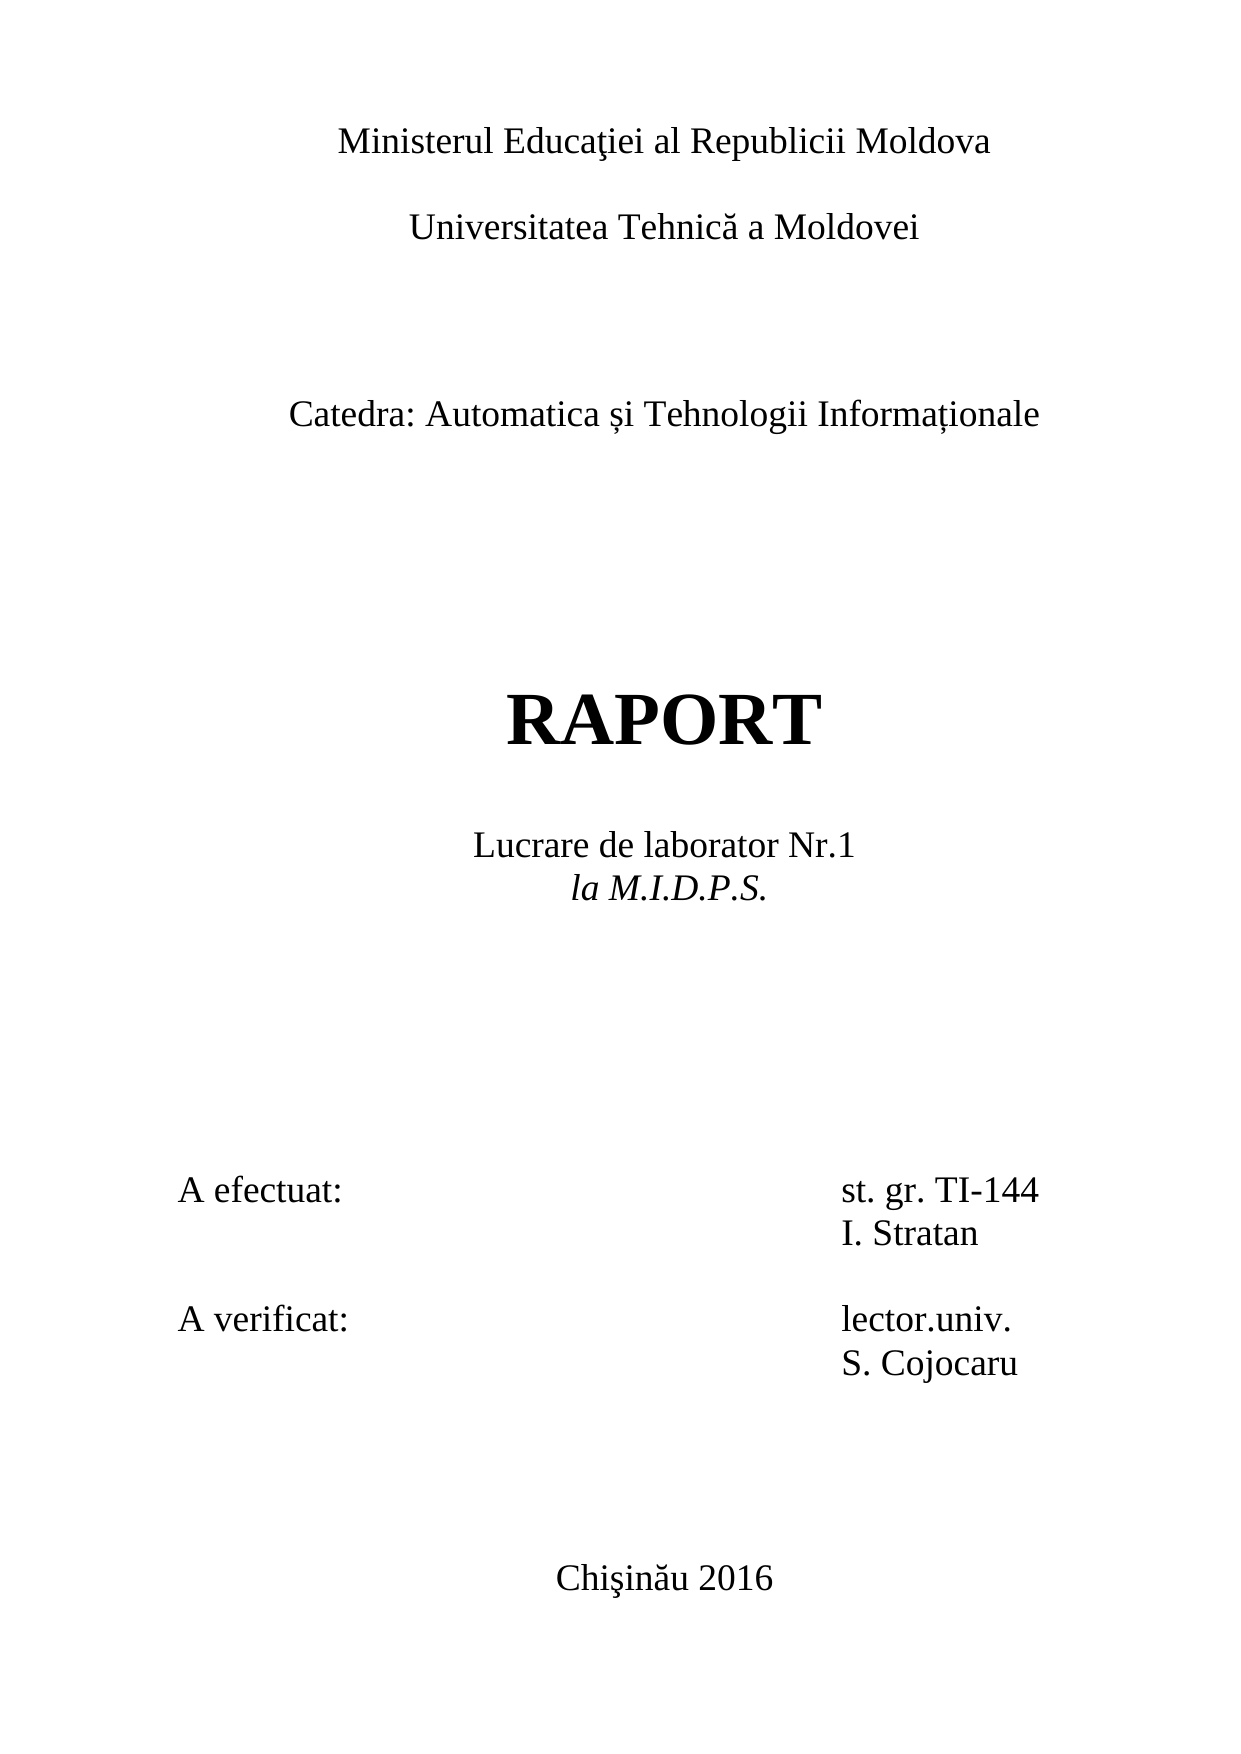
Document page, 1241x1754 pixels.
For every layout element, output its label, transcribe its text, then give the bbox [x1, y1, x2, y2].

text Chişinău 2016 [177, 1556, 1152, 1599]
text la M.I.D.P.S. [177, 866, 1152, 909]
text S. Cojocaru [177, 1340, 1152, 1383]
text Universitatea Tehnică a Moldovei [177, 204, 1152, 247]
text RAPORT [177, 674, 1152, 760]
text Catedra: Automatica și Tehnologii Informaționale [177, 391, 1152, 434]
text A efectuat: st. gr. TI-144 [177, 1167, 1152, 1211]
text Lucrare de laborator Nr.1 [177, 822, 1152, 866]
text Ministerul Educaţiei al Republicii Moldova [177, 118, 1152, 161]
text A verificat: lector.univ. [177, 1297, 1152, 1340]
text I. Stratan [177, 1211, 1152, 1254]
